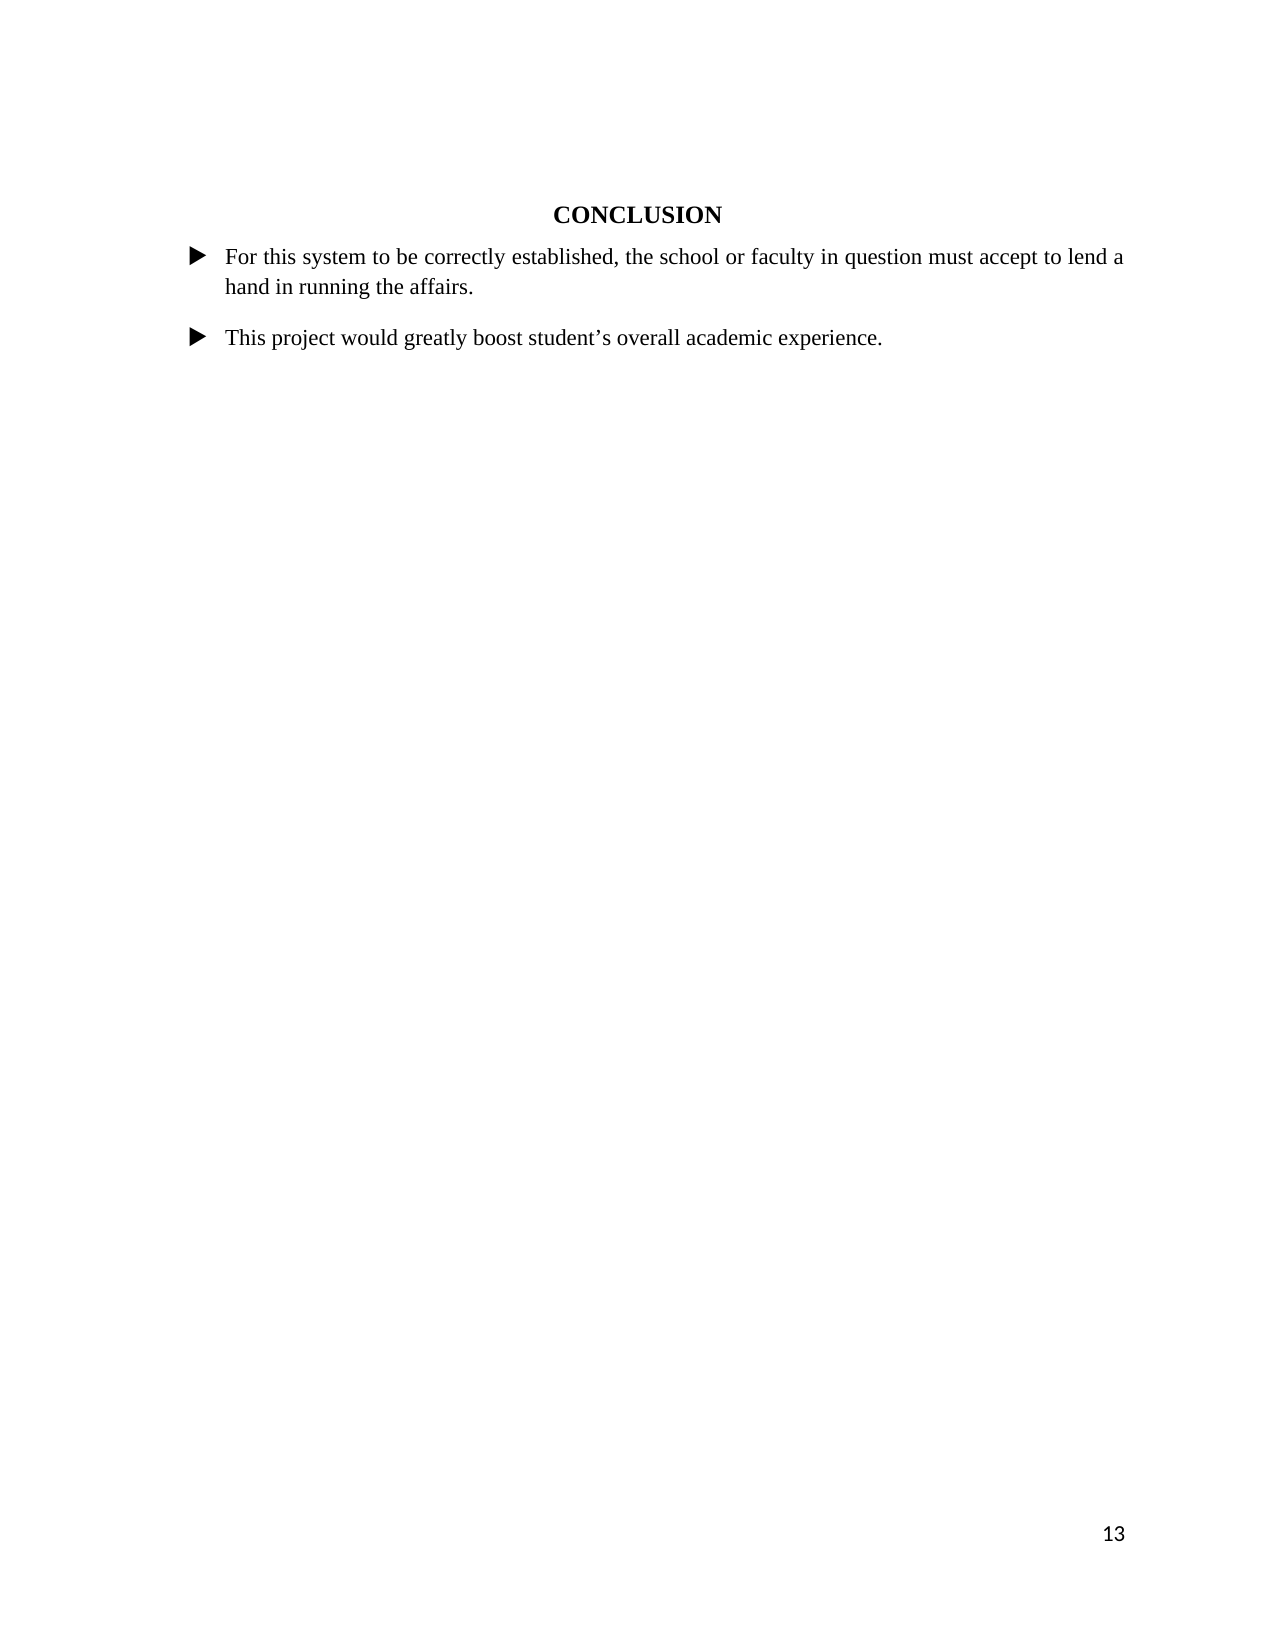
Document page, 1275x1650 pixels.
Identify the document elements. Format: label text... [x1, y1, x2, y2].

list For this system to be correctly established, the school or faculty in question must accept to lend a hand in running the affairs. [187, 243, 1125, 300]
text CONCLUSION [150, 200, 1125, 229]
list This project would greatly boost student’s overall academic experience. [187, 324, 1125, 351]
